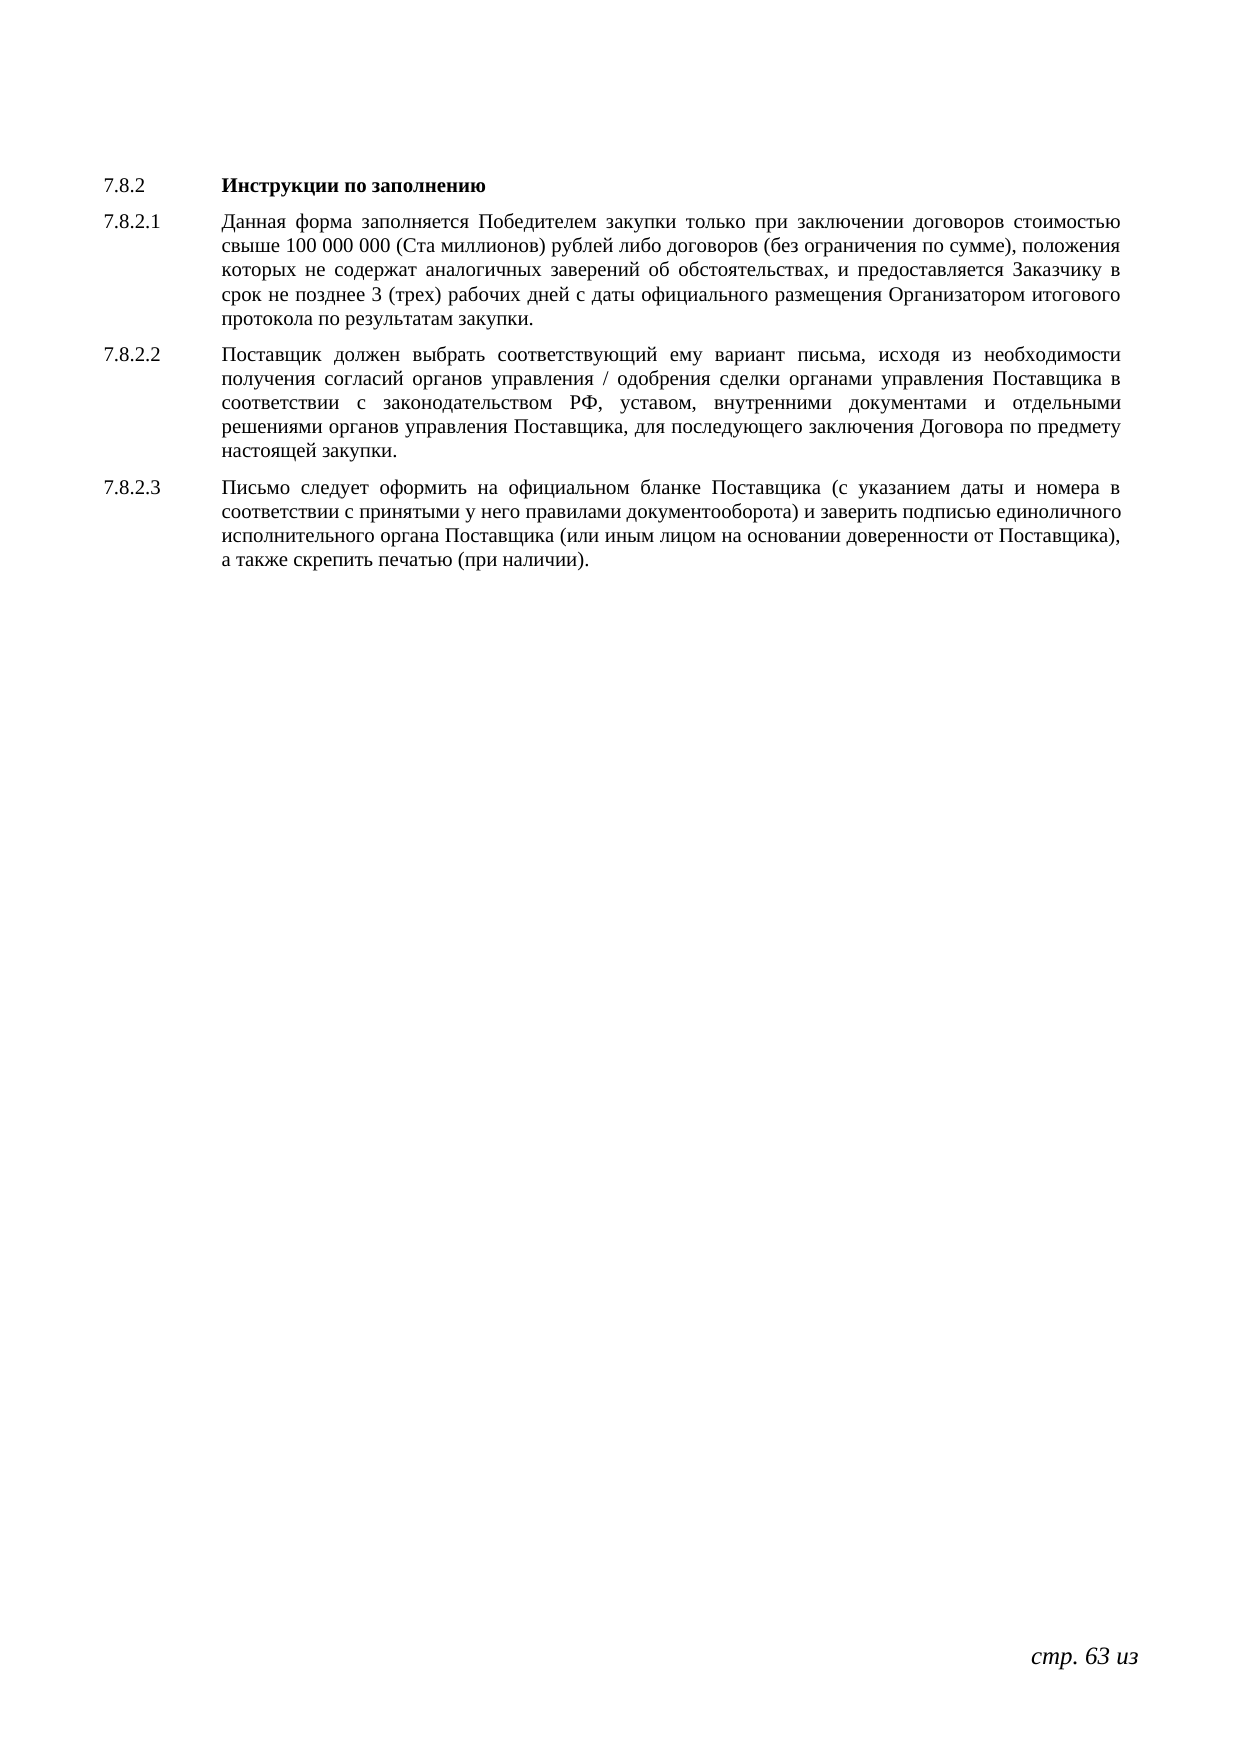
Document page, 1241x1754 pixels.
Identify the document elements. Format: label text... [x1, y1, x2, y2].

list Письмо следует оформить на официальном бланке Поставщика (с указанием даты и номера в соответствии с принятыми у него правилами документооборота) и заверить подписью единоличного исполнительного органа Поставщика (или иным лицом на основании доверенности от Поставщика), а также скрепить печатью (при наличии). [103, 475, 1122, 571]
list Данная форма заполняется Победителем закупки только при заключении договоров стоимостью свыше 100 000 000 (Ста миллионов) рублей либо договоров (без ограничения по сумме), положения которых не содержат аналогичных заверений об обстоятельствах, и предоставляется Заказчику в срок не позднее 3 (трех) рабочих дней с даты официального размещения Организатором итогового протокола по результатам закупки. [103, 209, 1122, 329]
list Поставщик должен выбрать соответствующий ему вариант письма, исходя из необходимости получения согласий органов управления / одобрения сделки органами управления Поставщика в соответствии с законодательством РФ, уставом, внутренними документами и отдельными решениями органов управления Поставщика, для последующего заключения Договора по предмету настоящей закупки. [103, 342, 1122, 462]
list Инструкции по заполнению [103, 173, 1122, 197]
